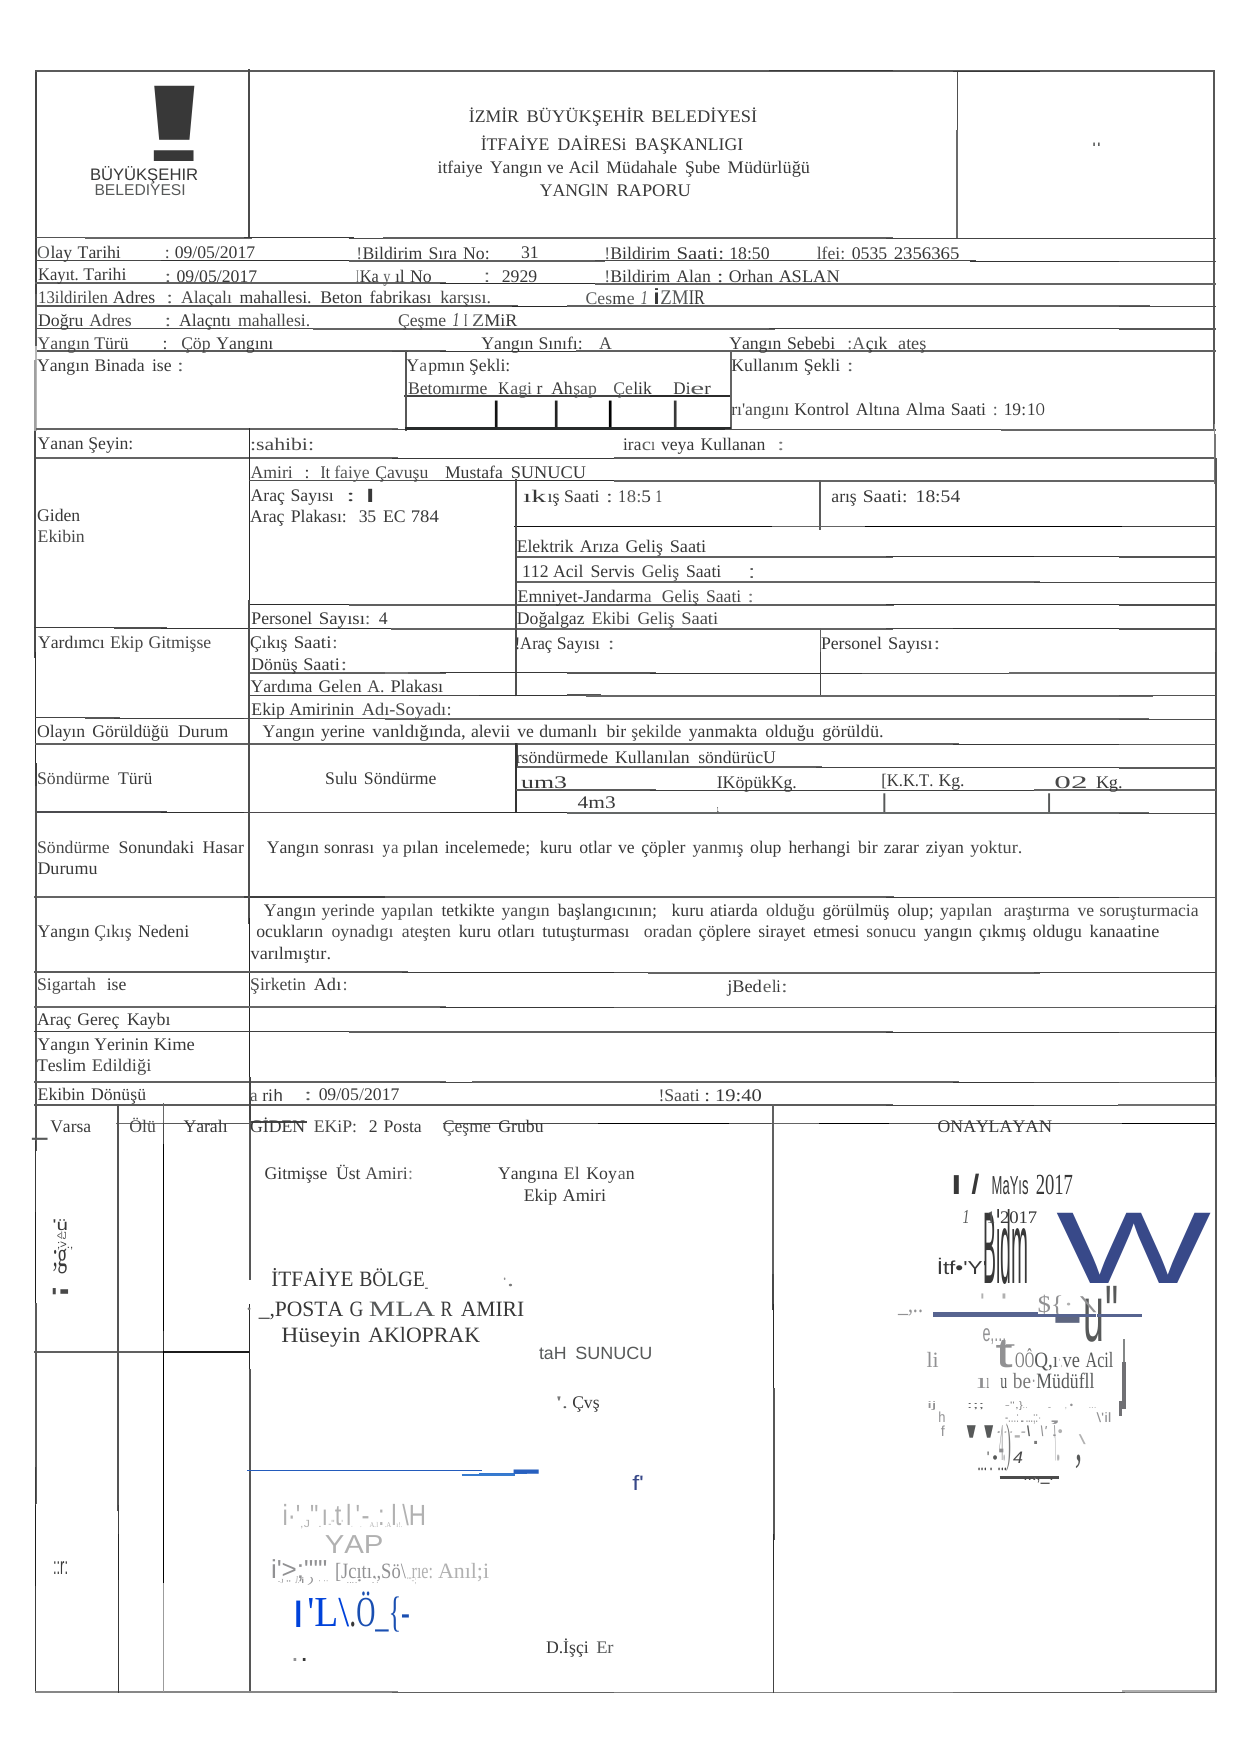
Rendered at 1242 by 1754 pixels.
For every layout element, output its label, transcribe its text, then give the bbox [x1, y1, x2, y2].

text li tOÔQ,ı·.ve Acil ıı u be·Müdüfll [926, 1339, 1121, 1393]
text Hüseyin AKlOPRAK [281, 1322, 487, 1347]
text Söndürme Türü Sulu Söndürme um3 IKöpükKg. [K.K.T. Kg. 02 Kg. [37, 773, 1219, 787]
text Yangın Yerinin Kime [37, 1034, 1219, 1054]
text Yangın Binada ise : Yapmın Şekli: Kullanım Şekli : Betomırme Kagi r Ahşap Çelik Dier [37, 355, 863, 398]
text Söndürme Sonundaki Hasar Yangın sonrası ya pılan incelemede; kuru otlar ve çöpler yanmış olup herhangi bir zarar ziyan yoktur. Durumu [37, 837, 1032, 878]
text BELEDIYESI YANGlN RAPORU [94, 183, 1219, 200]
text Ekibin Elektrik Arıza Geliş Saati [37, 527, 1219, 556]
text Yangın Türü : Çöp Yangını Yangın Sınıfı: A Yangın Sebebi :Açık ateş [37, 333, 1219, 353]
text Yangın yerinde yapılan tetkikte yangın başlangıcının; kuru atiarda olduğu görülmüş olup; yapılan araştırma ve soruşturmacia [264, 899, 1219, 920]
text - f' [17, 1436, 644, 1502]
text '. Çvş ij :;; -'',}.. . , • ... [556, 1393, 1219, 1411]
text -Varsa Ölü Yaralı GİDEN EKiP: 2 Posta Çeşme Grubu ONAYLAYAN [29, 1107, 1219, 1153]
text · _,POSTA G MLA R AMIRI _,.. ${· \ [245, 1290, 1219, 1321]
text Doğru Adres : Alaçntı mahallesi. Çeşme 1 I ZMiR [38, 309, 1219, 331]
text İTFAİYE DAİRESi BAŞKANLIGI .. [481, 116, 1219, 157]
text Emniyet-Jandarma Geliş Saati : Personel Sayısı: 4 Doğalgaz Ekibi Geliş Saati [251, 586, 762, 628]
text 13ildirilen Adres : Alaçalı mahallesi. Beton fabrikası karşısı. Cesme 1 iZMIR [38, 286, 1219, 309]
text rı'angını Kontrol Altına Alma Saati : 19:1O [731, 400, 1219, 419]
text ı'L\.Ö_{- [286, 1584, 415, 1636]
text 112 Acil Servis Geliş Saati : [515, 561, 761, 582]
text Yardımcı Ekip Gitmişse Çıkış Saati: !Araç Sayısı : Personel Sayısı: Dönüş Saati: [38, 632, 949, 674]
text İtf•'Y' [17, 1257, 985, 1273]
text Araç Sayısı : ı ıkış Saati : 18:5 1 arış Saati: 18:54 [250, 482, 1219, 507]
text Teslim Edildiği [37, 1055, 1219, 1076]
text Sigartah ise Şirketin Adı: jBedeli: Araç Gereç Kaybı [37, 966, 797, 1033]
text BÜYÜKŞEHIR itfaiye Yangın ve Acil Müdahale Şube Müdürlüğü [90, 158, 1219, 183]
text Yardıma Gelen A. Plakası [250, 676, 1219, 696]
text Gitmişse Üst Amiri: Yangına El Koyan l ı MaYıs 2017 [264, 1157, 1219, 1192]
text ...'.•... 4...,_. [976, 1451, 1055, 1484]
text taH SUNUCU [539, 1343, 660, 1363]
text Olayın Görüldüğü Durum Yangın yerine vanldığında, alevii ve dumanlı bir şekilde yanmakta olduğu görüldü. rsöndürmede Kullanılan söndürücU [37, 721, 896, 767]
text Yanan Şeyin: :sahibi: iracı veya Kullanan : Amiri : It faiye Çavuşu Mustafa SUNUCU [37, 426, 793, 482]
text 4m3 1 ı ı [577, 787, 1219, 820]
text Ekibin Dönüşü a rih : 09/05/2017 !Saati : 19:40 [37, 1084, 1219, 1106]
text 'ü 1 1 2017 [52, 1208, 1219, 1232]
text İTFAİYE BÖLGE_ ·. [271, 1273, 1219, 1290]
text Kayıt. Tarihi : 09/05/2017 IKa y ıl No : 2929 !Bildirim Alan : Orhan ASLAN [38, 264, 1219, 286]
text ::r: i'>;"'" [Jcıtı.,Sö\ rıe: Anıl;i [53, 1558, 644, 1584]
text f ···--\.\' .• \ [933, 1418, 1093, 1451]
text ·- Bidm W [49, 1192, 1219, 1208]
text i·',J".ı-"t' l. '.-A.l:.Alı!.\H YAP [270, 1502, 438, 1558]
text Giden Araç Plakası: 35 EC 784 [37, 507, 1219, 527]
text Ekip Amirinin Adı-Soyadı: [251, 699, 1219, 719]
text .. D.İşçi Er [291, 1636, 1219, 1668]
text Yangın Çıkış Nedeni ocukların oynadıgı ateşten kuru otları tutuşturması oradan çöplere sirayet etmesi sonucu yangın çıkmış oldugu kanaatine varılmıştır. [37, 921, 1173, 963]
text Olay Tarihi : 09/05/2017 !Bildirim Sıra No: 31 !Bildirim Saati: 18:50 lfei: 0535 2356365 [37, 242, 1219, 263]
